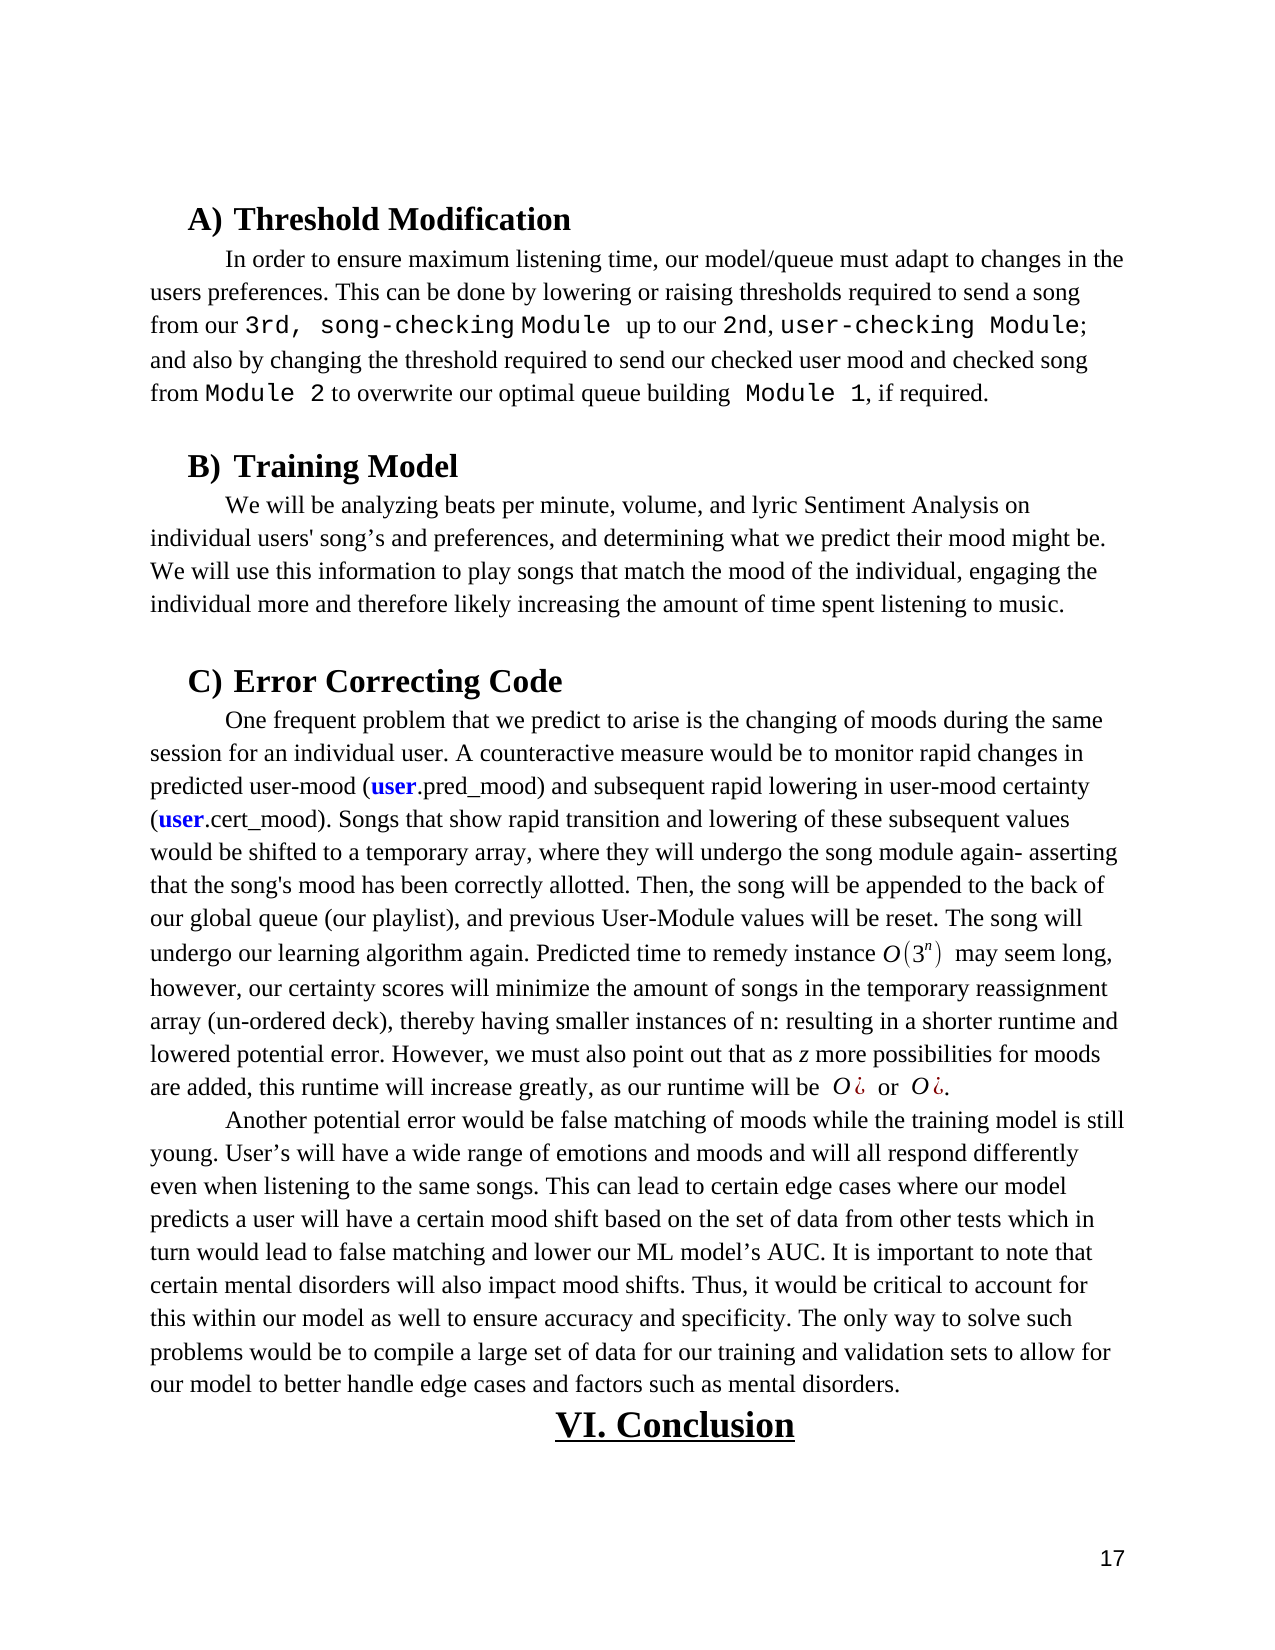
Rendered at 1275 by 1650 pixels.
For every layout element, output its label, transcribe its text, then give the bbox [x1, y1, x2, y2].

text Another potential error would be false matching of moods while the training model is still young. User’s will have a wide range of emotions and moods and will all respond differently even when listening to the same songs. This can lead to certain edge cases where our model predicts a user will have a certain mood shift based on the set of data from other tests which in turn would lead to false matching and lower our ML model’s AUC. It is important to note that certain mental disorders will also impact mood shifts. Thus, it would be critical to account for this within our model as well to ensure accuracy and specificity. The only way to solve such problems would be to compile a large set of data for our training and validation sets to allow for our model to better handle edge cases and factors such as mental disorders. [150, 1105, 1125, 1398]
text VI. Conclusion [150, 1403, 1125, 1446]
text In order to ensure maximum listening time, our model/queue must adapt to changes in the users preferences. This can be done by lowering or raising thresholds required to send a song from our 3rd, song-checking Module up to our 2nd, user-checking Module; and also by changing the threshold required to send our checked user mood and checked song from Module 2 to overwrite our optimal queue building Module 1, if required. [150, 244, 1125, 409]
list Error Correcting Code [187, 661, 1125, 699]
list Threshold Modification [187, 199, 1125, 238]
text One frequent problem that we predict to arise is the changing of moods during the same session for an individual user. A counteractive measure would be to monitor rapid changes in predicted user-mood (user.pred_mood) and subsequent rapid lowering in user-mood certainty (user.cert_mood). Songs that show rapid transition and lowering of these subsequent values would be shifted to a temporary array, where they will undergo the song module again- asserting that the song's mood has been correctly allotted. Then, the song will be appended to the back of our global queue (our playlist), and previous User-Module values will be reset. The song will undergo our learning algorithm again. Predicted time to remedy instance may seem long, however, our certainty scores will minimize the amount of songs in the temporary reassignment array (un-ordered deck), thereby having smaller instances of n: resulting in a shorter runtime and lowered potential error. However, we must also point out that as z more possibilities for moods are added, this runtime will increase greatly, as our runtime will be or . [150, 705, 1125, 1101]
list Training Model [187, 446, 1125, 484]
text We will be analyzing beats per minute, volume, and lyric Sentiment Analysis on individual users' song’s and preferences, and determining what we predict their mood might be. We will use this information to play songs that match the mood of the individual, engaging the individual more and therefore likely increasing the amount of time spent listening to music. [150, 490, 1125, 618]
